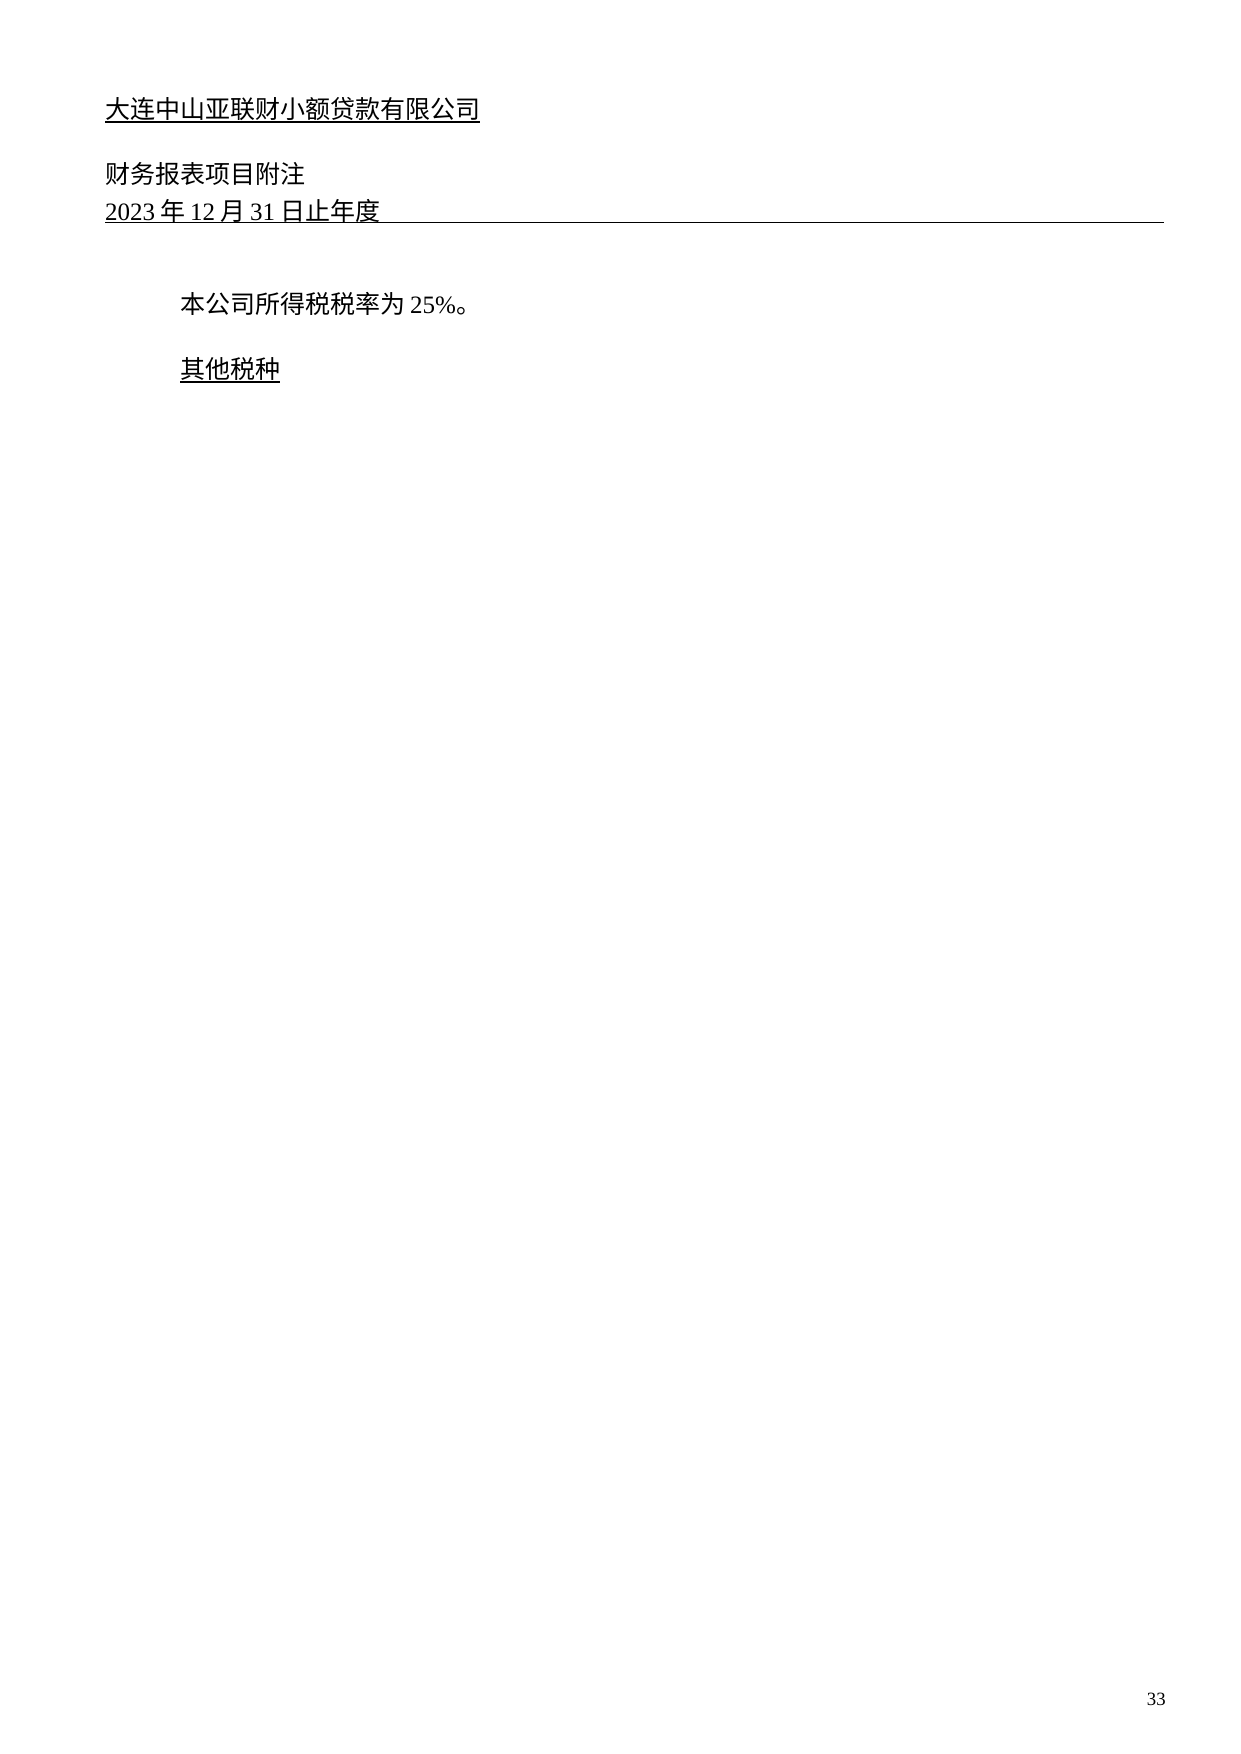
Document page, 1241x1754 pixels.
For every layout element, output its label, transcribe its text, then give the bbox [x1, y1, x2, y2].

text 本公司所得税税率为25%。 [180, 285, 1165, 321]
text 其他税种 [180, 350, 1165, 386]
